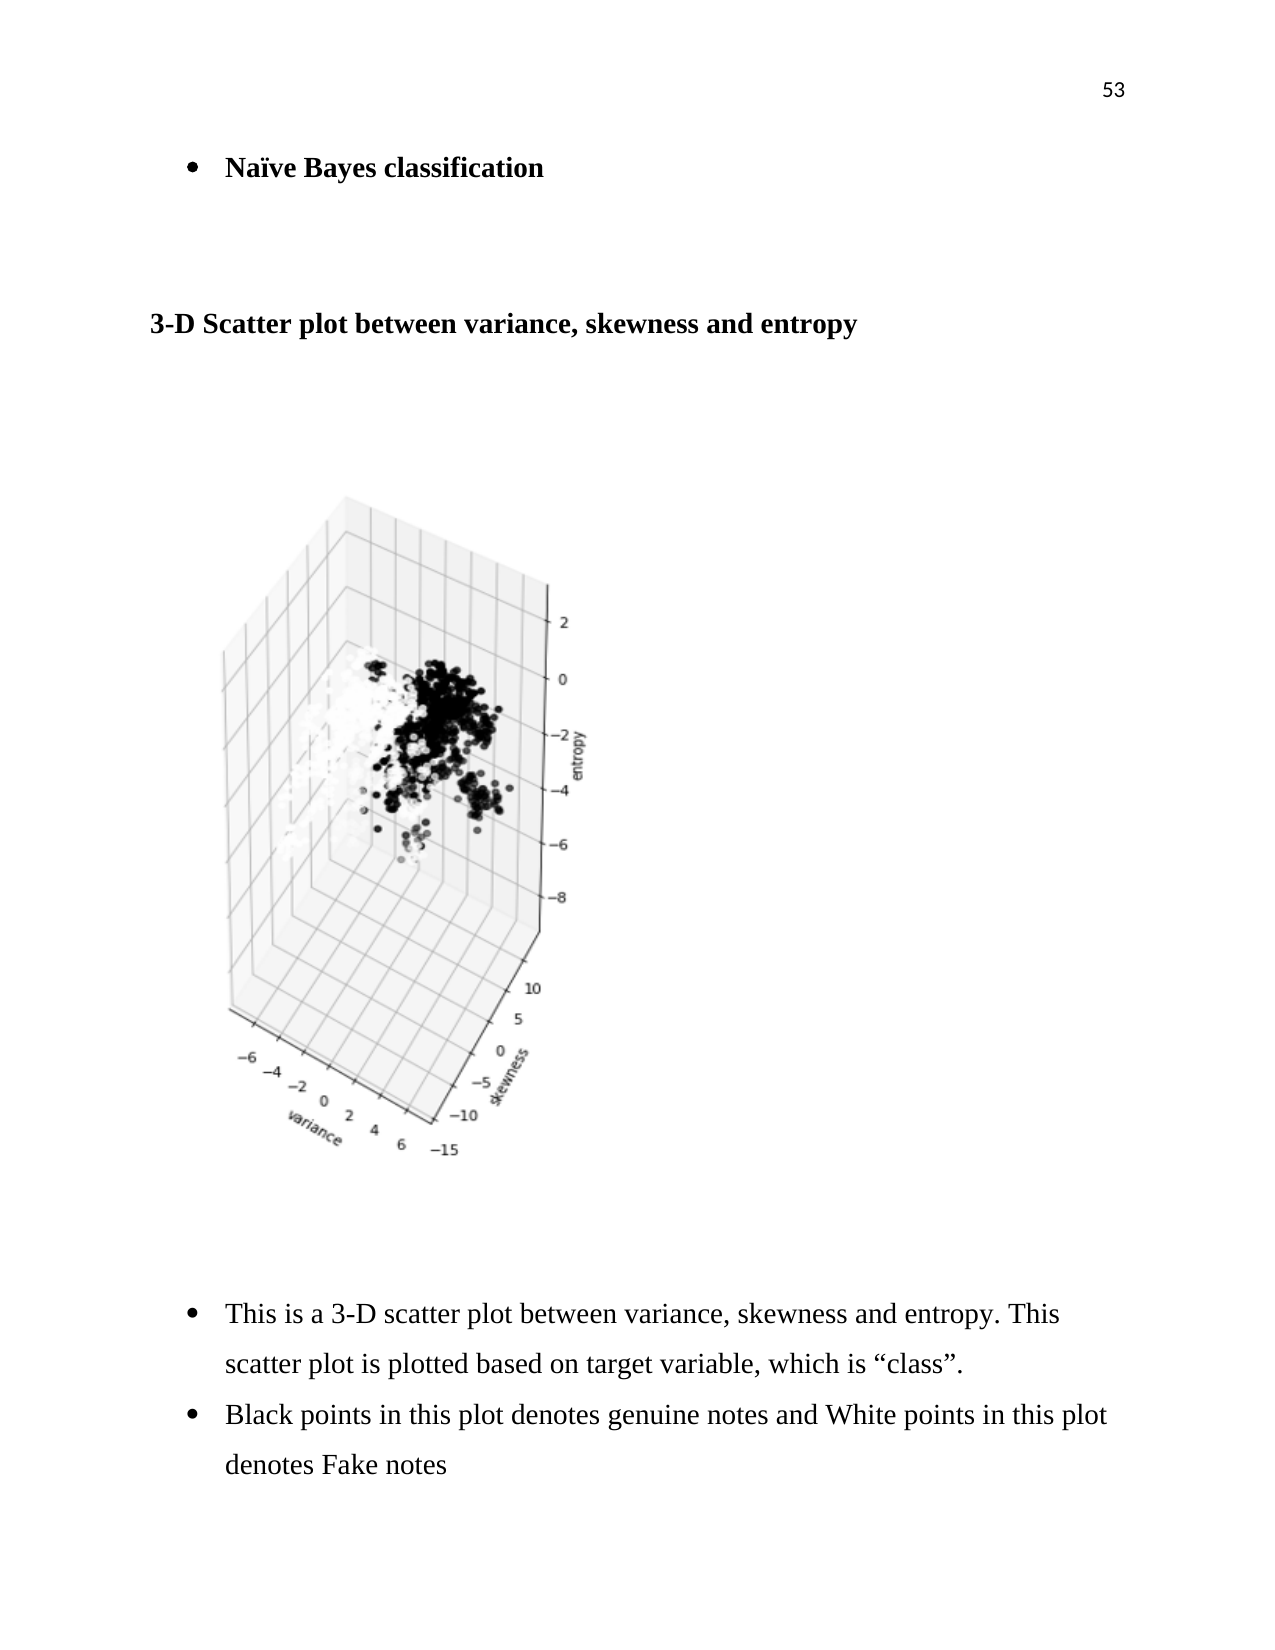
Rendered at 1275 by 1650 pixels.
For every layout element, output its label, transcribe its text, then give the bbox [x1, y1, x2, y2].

text 3-D Scatter plot between variance, skewness and entropy [150, 306, 1125, 339]
list Naïve Bayes classification [187, 150, 1125, 184]
list This is a 3-D scatter plot between variance, skewness and entropy. This scatter plot is plotted based on target variable, which is “class”. [187, 1296, 1125, 1380]
picture [150, 464, 622, 1168]
list Black points in this plot denotes genuine notes and White points in this plot denotes Fake notes [187, 1397, 1125, 1481]
